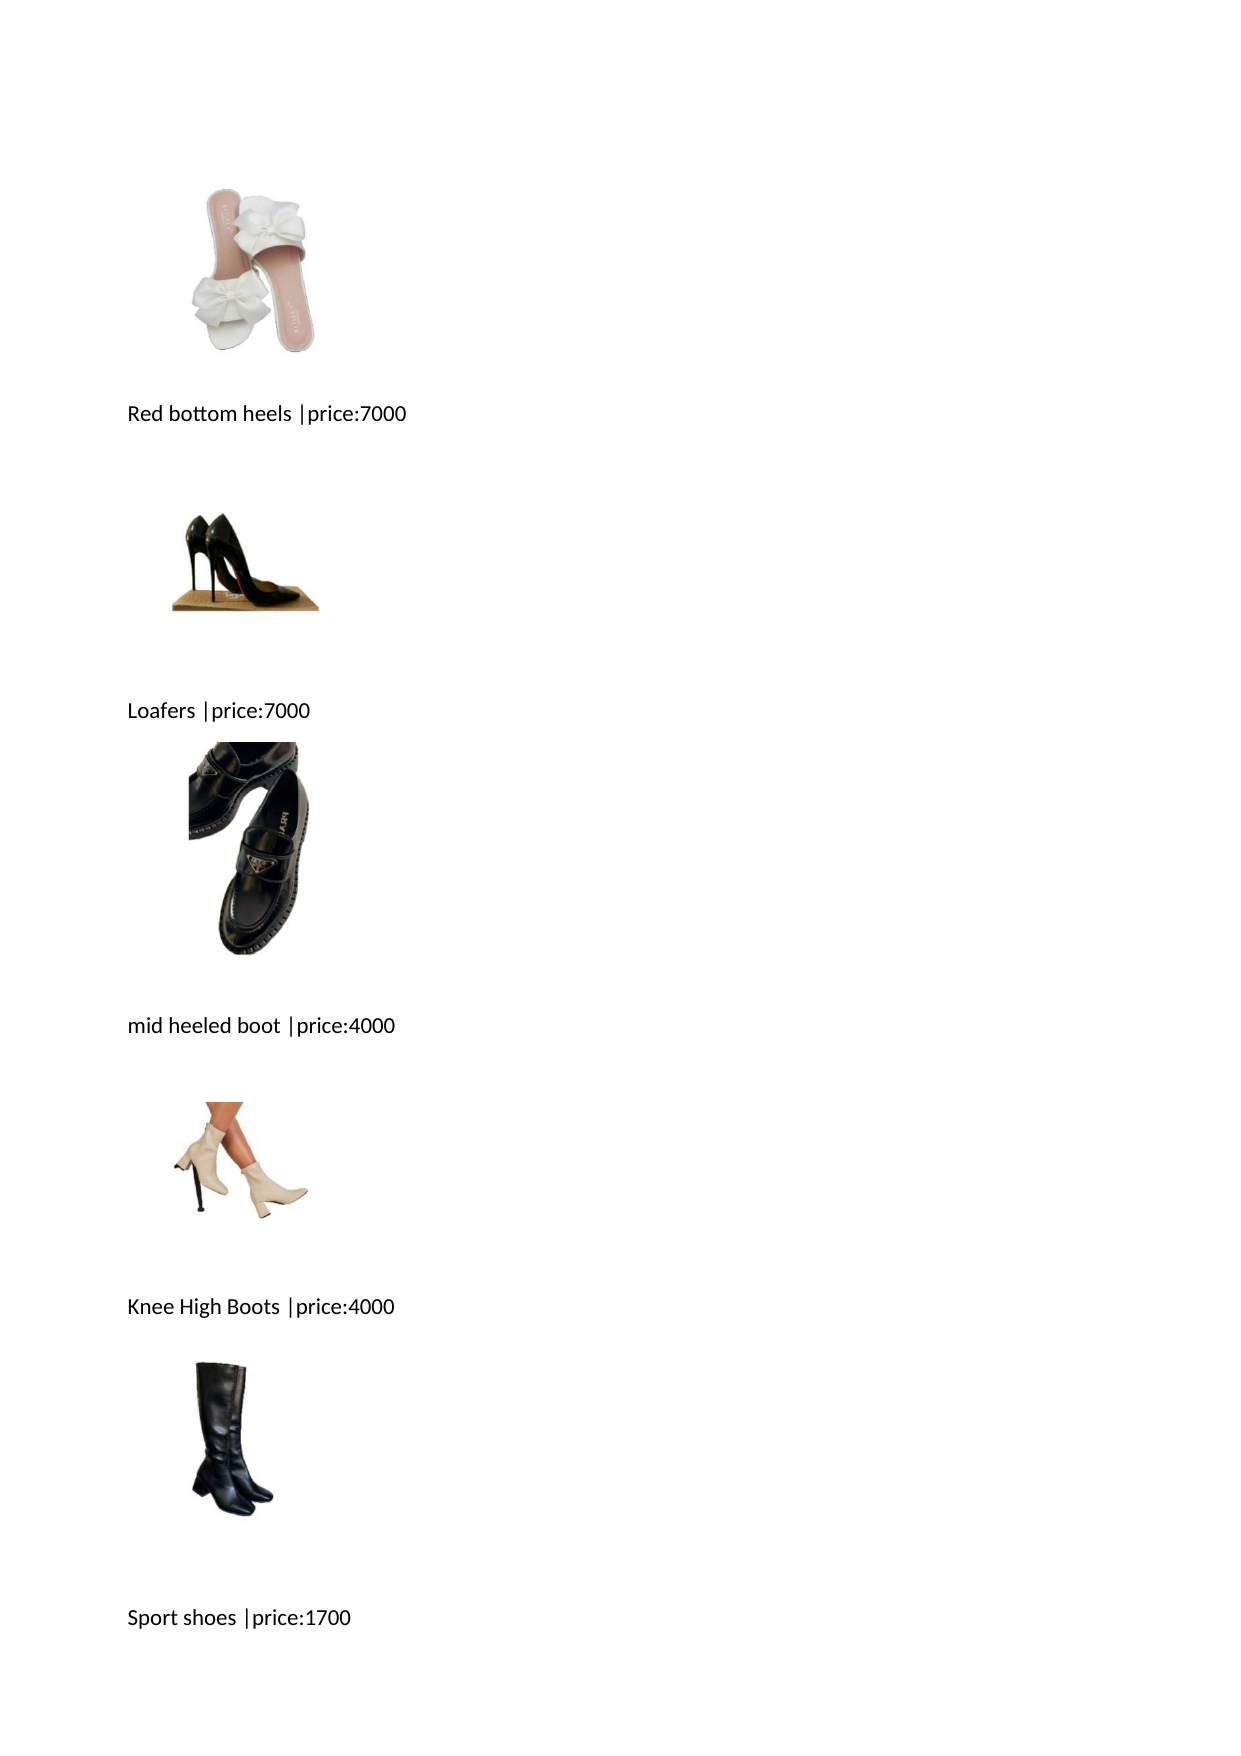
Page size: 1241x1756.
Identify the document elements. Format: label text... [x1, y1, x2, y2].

text mid heeled boot |price:4000 [127, 1011, 1105, 1039]
picture [127, 1339, 326, 1538]
picture [127, 742, 378, 993]
text Red bottom heels |price:7000 [127, 399, 1105, 427]
picture [127, 1058, 343, 1274]
text Loafers |price:7000 [127, 696, 1105, 724]
picture [132, 141, 373, 381]
picture [127, 446, 359, 677]
text Knee High Boots |price:4000 [127, 1292, 1105, 1321]
text Sport shoes |price:1700 [127, 1603, 1105, 1631]
